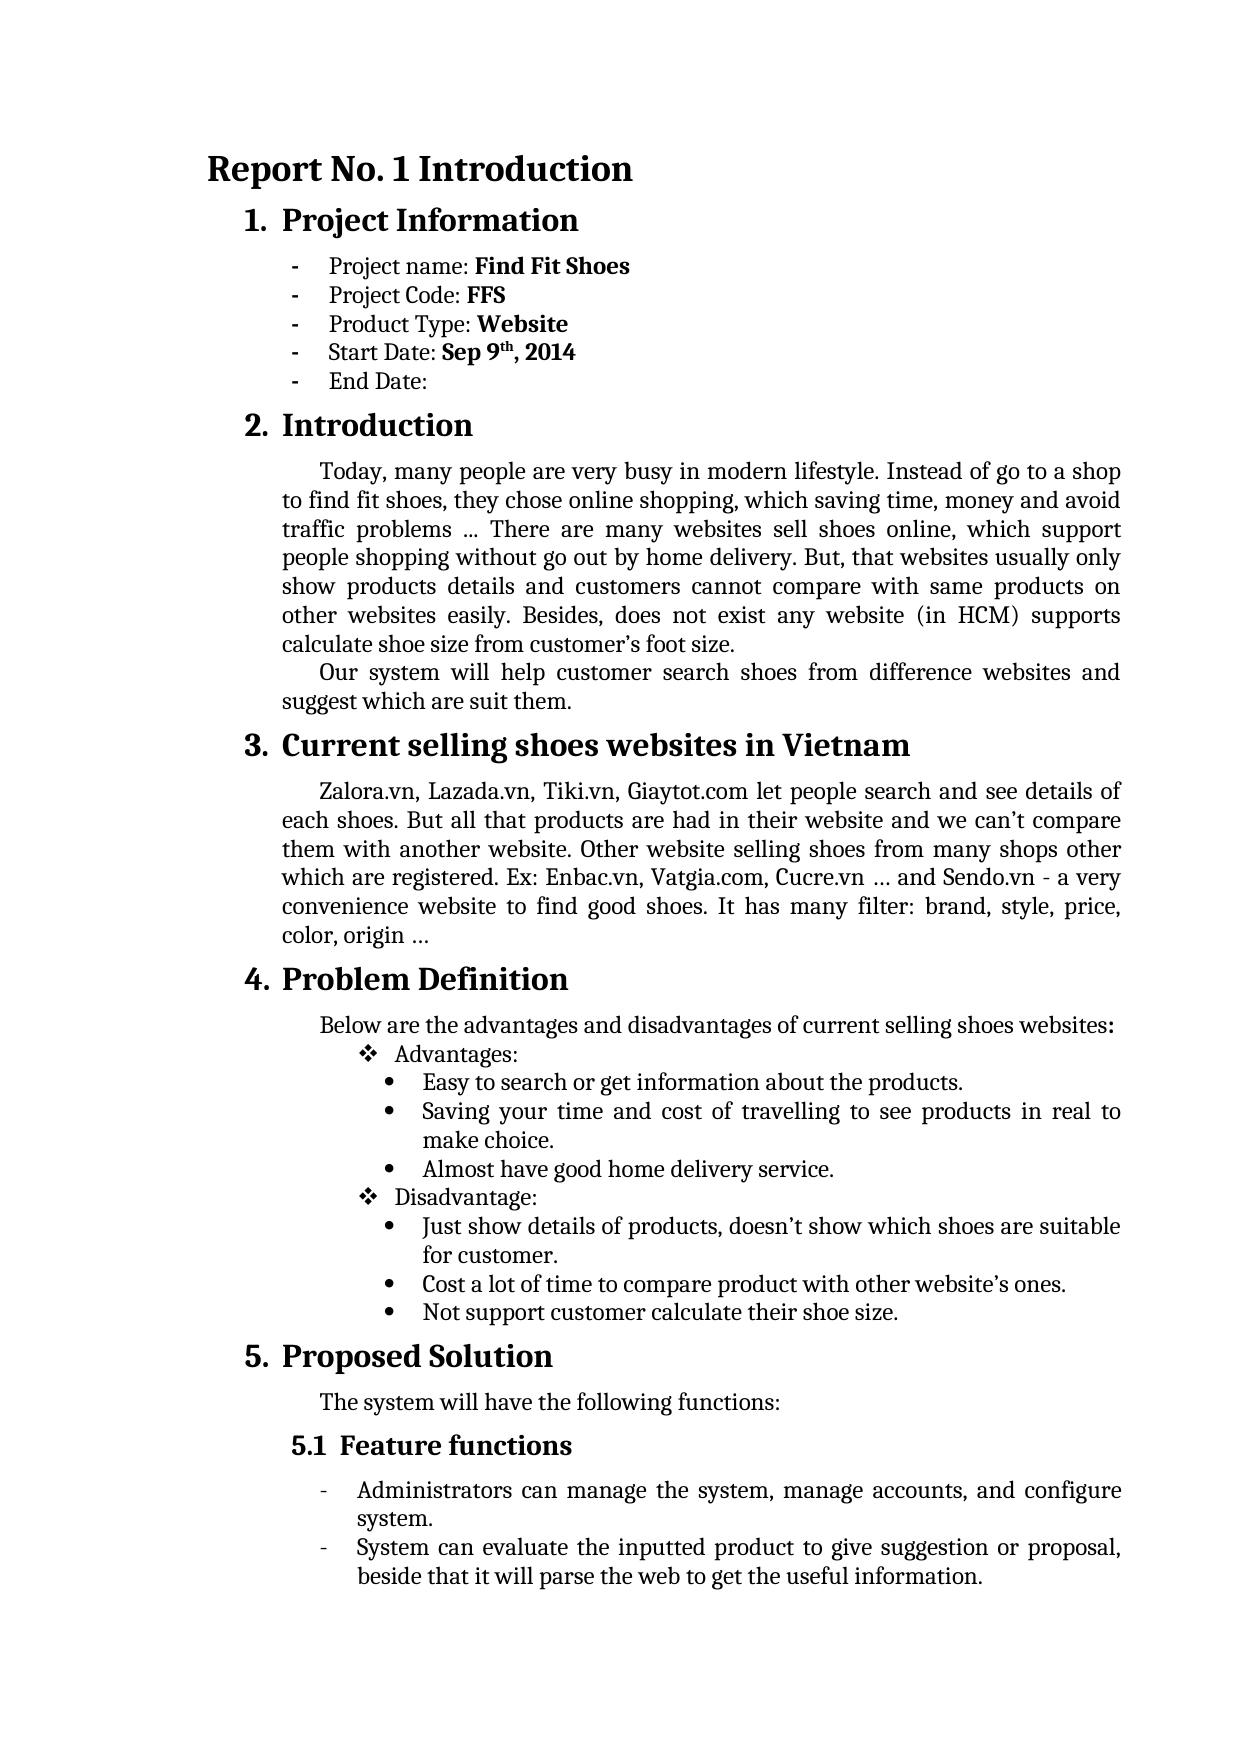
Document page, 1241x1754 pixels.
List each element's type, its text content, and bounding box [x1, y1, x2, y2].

list Cost a lot of time to compare product with other website’s ones. [385, 1269, 1122, 1298]
subtitle Introduction [244, 406, 1122, 444]
subtitle Problem Definition [244, 960, 1122, 998]
subtitle Proposed Solution [244, 1337, 1122, 1376]
list Advantages: [357, 1039, 1122, 1068]
text Zalora.vn, Lazada.vn, Tiki.vn, Giaytot.com let people search and see details of each shoes. But all that products are had in their website and we can’t compare them with another website. Other website selling shoes from many shops other which are registered. Ex: Enbac.vn, Vatgia.com, Cucre.vn … and Sendo.vn - a very convenience website to find good shoes. It has many filter: brand, style, price, color, origin … [282, 777, 1122, 949]
text Our system will help customer search shoes from difference websites and suggest which are suit them. [282, 658, 1122, 716]
subtitle Report No. 1 Introduction [207, 148, 1122, 191]
list Project Code: FFS [291, 281, 1122, 309]
text Administrators can manage the system, manage accounts, and configure system. [319, 1476, 1122, 1533]
list Not support customer calculate their shoe size. [385, 1298, 1122, 1327]
subtitle Current selling shoes websites in Vietnam [244, 726, 1122, 764]
list End Date: [291, 367, 1122, 396]
text System can evaluate the inputted product to give suggestion or proposal, beside that it will parse the web to get the useful information. [319, 1533, 1122, 1591]
text Today, many people are very busy in modern lifestyle. Instead of go to a shop to find fit shoes, they chose online shopping, which saving time, money and avoid traffic problems ... There are many websites sell shoes online, which support people shopping without go out by home delivery. But, that websites usually only show products details and customers cannot compare with same products on other websites easily. Besides, does not exist any website (in HCM) supports calculate shoe size from customer’s foot size. [282, 457, 1122, 658]
subtitle Feature functions [291, 1429, 1122, 1463]
text Below are the advantages and disadvantages of current selling shoes websites: [282, 1011, 1122, 1039]
list Almost have good home delivery service. [385, 1154, 1122, 1183]
list Saving your time and cost of travelling to see products in real to make choice. [385, 1097, 1122, 1154]
list Easy to search or get information about the products. [385, 1068, 1122, 1097]
list Just show details of products, doesn’t show which shoes are suitable for customer. [385, 1212, 1122, 1269]
list Product Type: Website [291, 309, 1122, 338]
subtitle Project Information [244, 201, 1122, 239]
text The system will have the following functions: [282, 1388, 1122, 1417]
list Start Date: Sep 9th, 2014 [291, 338, 1122, 367]
list Disadvantage: [357, 1183, 1122, 1212]
list Project name: Find Fit Shoes [291, 252, 1122, 281]
